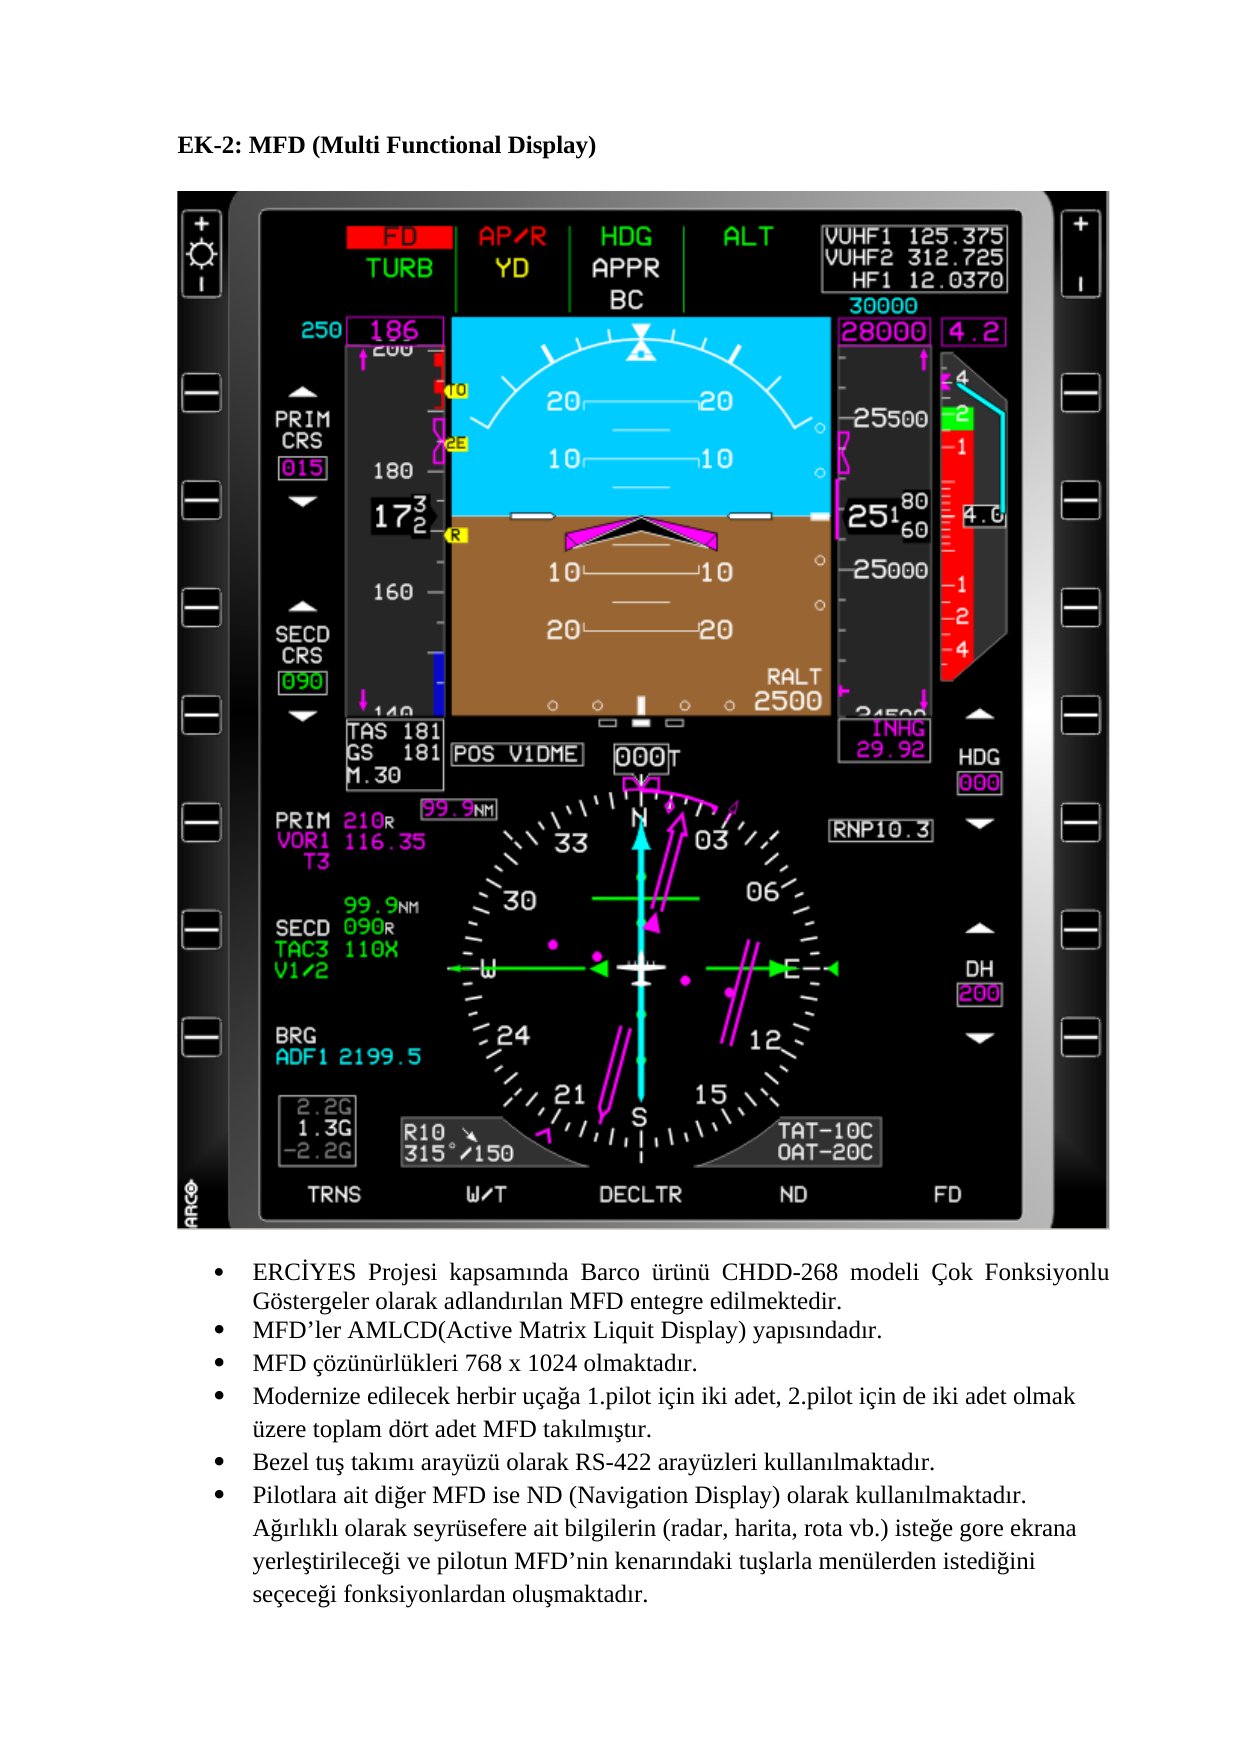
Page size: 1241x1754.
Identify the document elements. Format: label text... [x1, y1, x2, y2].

subtitle EK-2: MFD (Multi Functional Display) [177, 130, 1110, 159]
picture [177, 191, 1111, 1230]
list MFD’ler AMLCD(Active Matrix Liquit Display) yapısındadır. [215, 1315, 1110, 1343]
list Pilotlara ait diğer MFD ise ND (Navigation Display) olarak kullanılmaktadır. Ağırlıklı olarak seyrüsefere ait bilgilerin (radar, harita, rota vb.) isteğe gore ekrana yerleştirileceği ve pilotun MFD’nin kenarındaki tuşlarla menülerden istediğini seçeceği fonksiyonlardan oluşmaktadır. [215, 1480, 1110, 1608]
list Bezel tuş takımı arayüzü olarak RS-422 arayüzleri kullanılmaktadır. [215, 1447, 1110, 1476]
list MFD çözünürlükleri 768 x 1024 olmaktadır. [215, 1348, 1110, 1376]
list Modernize edilecek herbir uçağa 1.pilot için iki adet, 2.pilot için de iki adet olmak üzere toplam dört adet MFD takılmıştır. [215, 1381, 1110, 1442]
list ERCİYES Projesi kapsamında Barco ürünü CHDD-268 modeli Çok Fonksiyonlu Göstergeler olarak adlandırılan MFD entegre edilmektedir. [215, 1257, 1110, 1315]
